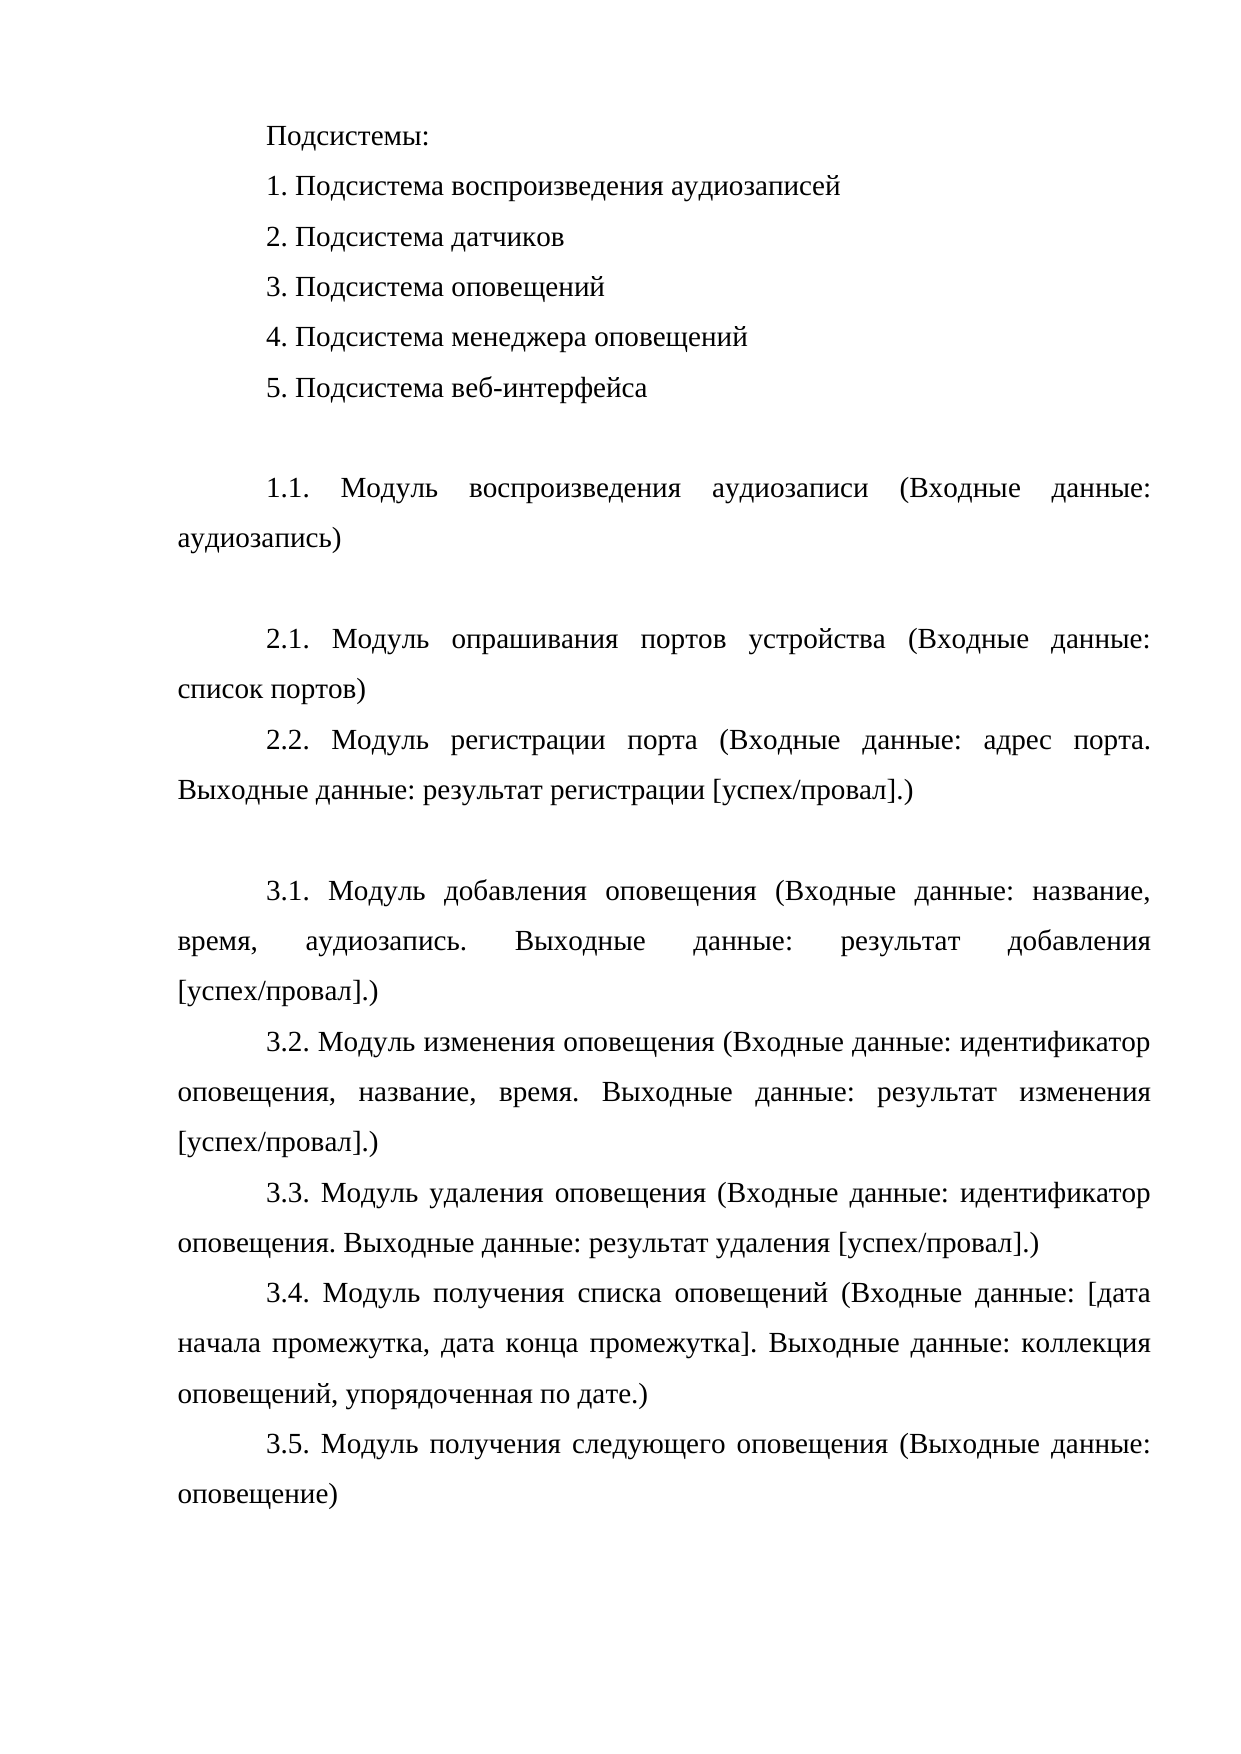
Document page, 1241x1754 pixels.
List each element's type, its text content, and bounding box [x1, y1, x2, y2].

text 2.1. Модуль опрашивания портов устройства (Входные данные: список портов) [177, 621, 1152, 705]
text 3.3. Модуль удаления оповещения (Входные данные: идентификатор оповещения. Выходные данные: результат удаления [успех/провал].) [177, 1175, 1152, 1258]
text 2. Подсистема датчиков [177, 219, 1152, 252]
text 5. Подсистема веб-интерфейса [177, 370, 1152, 403]
text 3.5. Модуль получения следующего оповещения (Выходные данные: оповещение) [177, 1426, 1152, 1510]
text 3.2. Модуль изменения оповещения (Входные данные: идентификатор оповещения, название, время. Выходные данные: результат изменения [успех/провал].) [177, 1024, 1152, 1158]
text 2.2. Модуль регистрации порта (Входные данные: адрес порта. Выходные данные: результат регистрации [успех/провал].) [177, 722, 1152, 806]
text 3.1. Модуль добавления оповещения (Входные данные: название, время, аудиозапись. Выходные данные: результат добавления [успех/провал].) [177, 873, 1152, 1007]
text 1. Подсистема воспроизведения аудиозаписей [177, 168, 1152, 202]
text 3.4. Модуль получения списка оповещений (Входные данные: [дата начала промежутка, дата конца промежутка]. Выходные данные: коллекция оповещений, упорядоченная по дате.) [177, 1275, 1152, 1409]
text 1.1. Модуль воспроизведения аудиозаписи (Входные данные: аудиозапись) [177, 470, 1152, 554]
text 4. Подсистема менеджера оповещений [177, 319, 1152, 353]
text Подсистемы: [177, 118, 1152, 152]
text 3. Подсистема оповещений [177, 269, 1152, 303]
